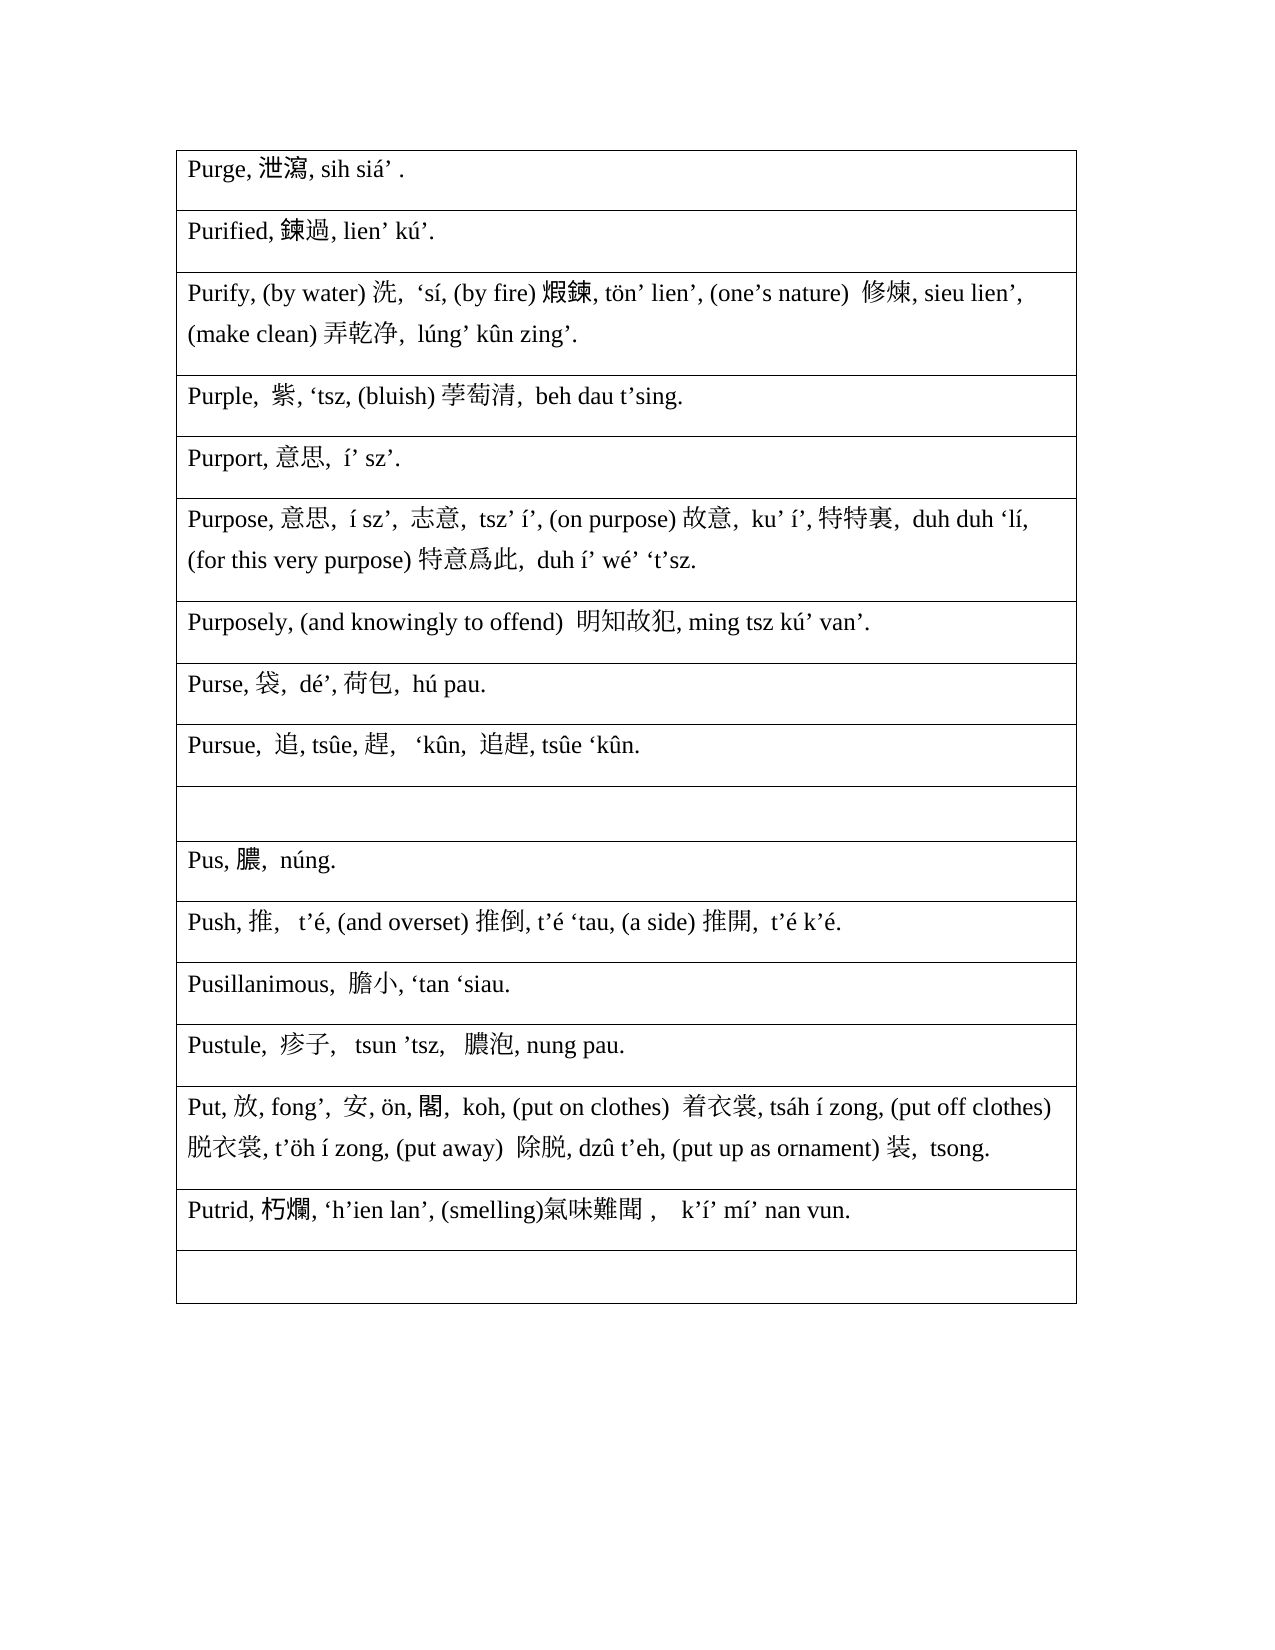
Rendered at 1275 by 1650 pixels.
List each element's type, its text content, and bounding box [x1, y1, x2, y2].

table_cell Purse, 袋, dé’, 荷包, hú pau. [177, 664, 1076, 724]
table_cell Push, 推, t’é, (and overset) 推倒, t’é ‘tau, (a side) 推開, t’é k’é. [177, 902, 1076, 962]
table_cell [177, 787, 1076, 841]
table_cell Purport, 意思, í’ sz’. [177, 437, 1076, 498]
table_cell Purple, 紫, ‘tsz, (bluish) 荸萄清, beh dau t’sing. [177, 376, 1076, 436]
table_cell Purpose, 意思, í sz’, 志意, tsz’ í’, (on purpose) 故意, ku’ í’, 特特裏, duh duh ‘lí, (for this very purpose) 特意爲此, duh í’ wé’ ‘t’sz. [177, 499, 1076, 601]
table_cell Pus, 膿, núng. [177, 842, 1076, 901]
table_cell Pusillanimous, 膽小, ‘tan ‘siau. [177, 963, 1076, 1024]
table_cell Put, 放, fong’, 安, ön, 閣, koh, (put on clothes) 着衣裳, tsáh í zong, (put off clothes) 脱衣裳, t’öh í zong, (put away) 除脱, dzû t’eh, (put up as ornament) 装, tsong. [177, 1087, 1076, 1188]
table_cell Purposely, (and knowingly to offend) 明知故犯, ming tsz kú’ van’. [177, 602, 1076, 662]
table_cell Purge, 泄瀉, sih siá’ . [177, 151, 1076, 210]
table_cell [177, 1251, 1076, 1302]
table_cell Pursue, 追, tsûe, 趕, ‘kûn, 追趕, tsûe ‘kûn. [177, 725, 1076, 786]
table_cell Pustule, 疹子, tsun ’tsz, 膿泡, nung pau. [177, 1025, 1076, 1086]
table_cell Purified, 鍊過, lien’ kú’. [177, 211, 1076, 272]
table_cell Putrid, 朽爛, ‘h’ien lan’, (smelling)氣味難聞 , k’í’ mí’ nan vun. [177, 1190, 1076, 1250]
table_cell Purify, (by water) 洗, ‘sí, (by fire) 煆鍊, tön’ lien’, (one’s nature) 修煉, sieu lien’, (make clean) 弄乾净, lúng’ kûn zing’. [177, 273, 1076, 374]
